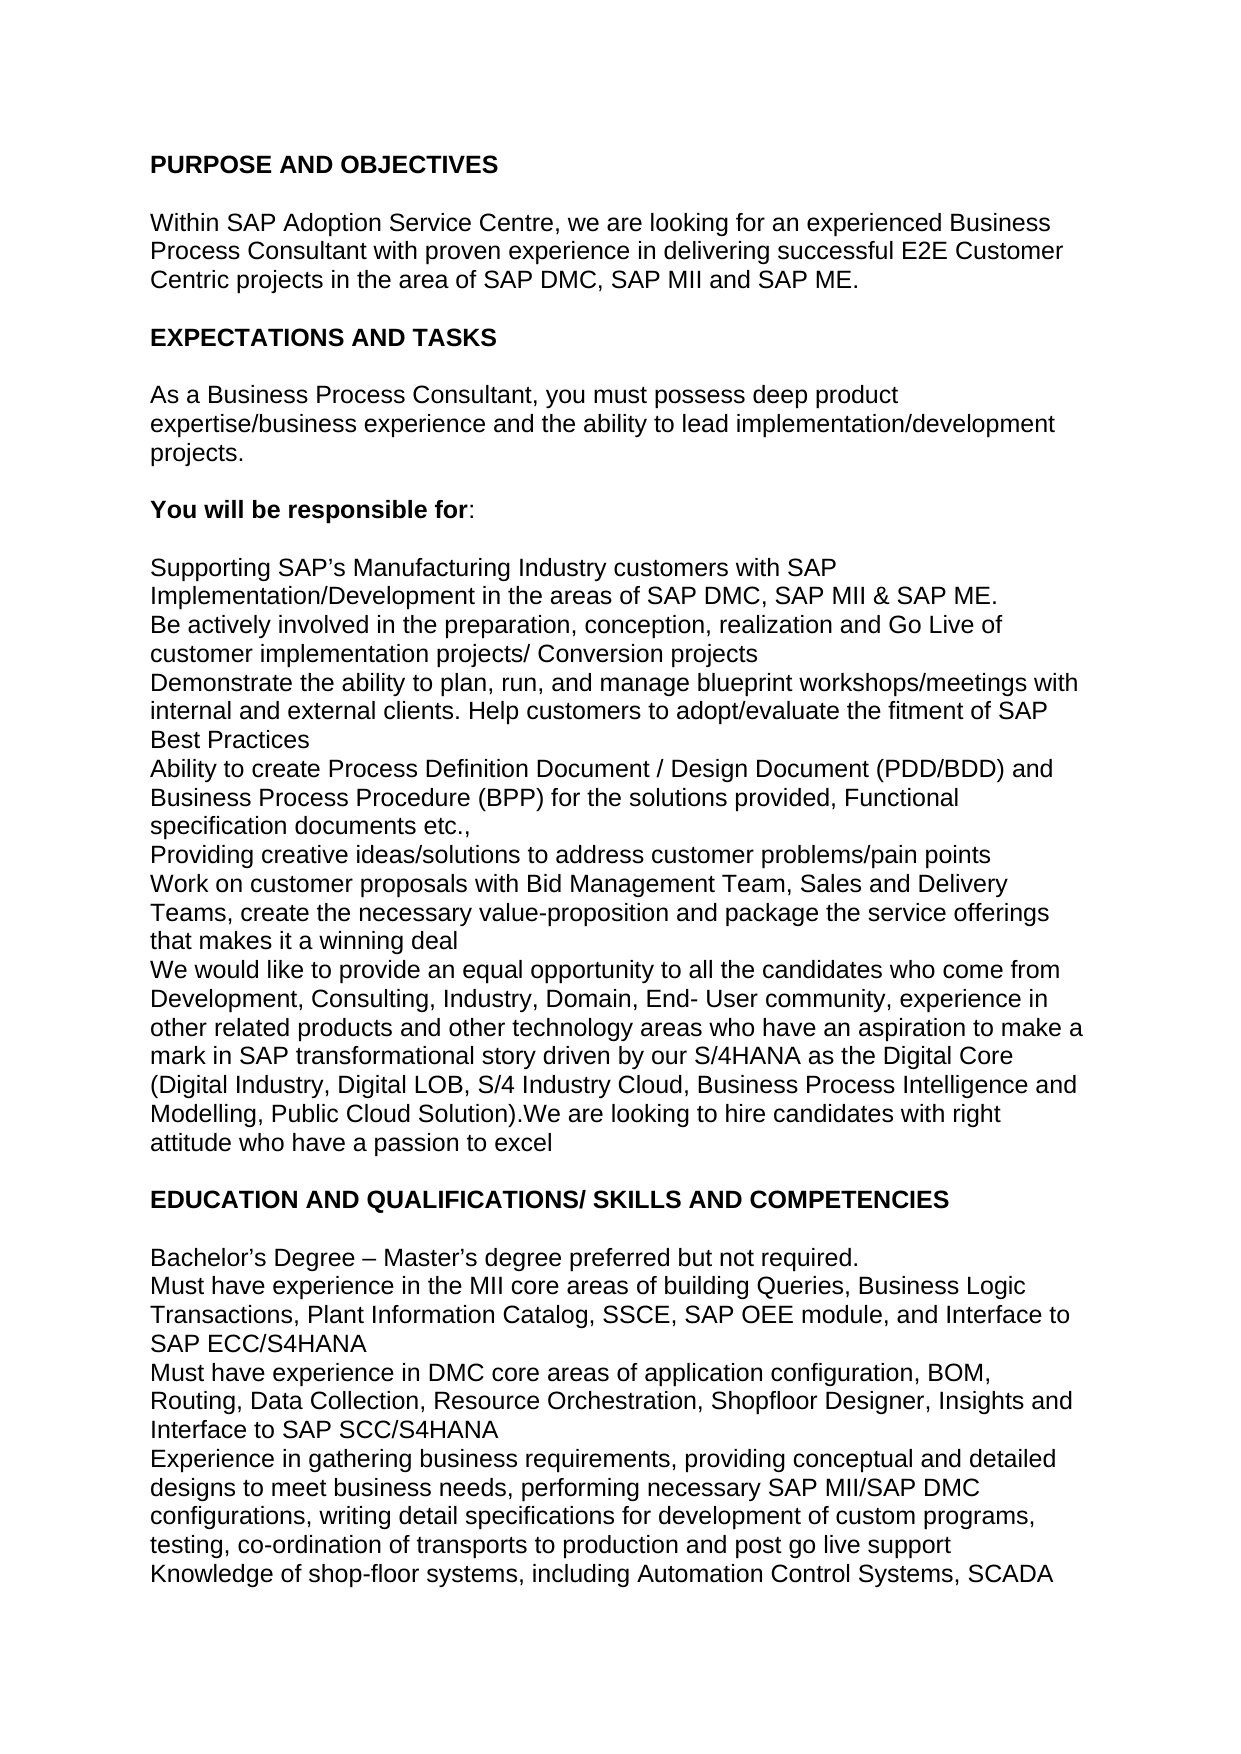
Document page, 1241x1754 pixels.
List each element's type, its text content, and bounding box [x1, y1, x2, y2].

text You will be responsible for: [150, 495, 1090, 524]
text Within SAP Adoption Service Centre, we are looking for an experienced Business Process Consultant with proven experience in delivering successful E2E Customer Centric projects in the area of SAP DMC, SAP MII and SAP ME. [150, 207, 1090, 294]
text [150, 1242, 1090, 1587]
text EXPECTATIONS AND TASKS [150, 322, 1090, 351]
text Supporting SAP’s Manufacturing Industry customers with SAP Implementation/Development in the areas of SAP DMC, SAP MII & SAP ME. Be actively involved in the preparation, conception, realization and Go Live of customer implementation projects/ Conversion projects Demonstrate the ability to plan, run, and manage blueprint workshops/meetings with internal and external clients. Help customers to adopt/evaluate the fitment of SAP Best Practices Ability to create Process Definition Document / Design Document (PDD/BDD) and Business Process Procedure (BPP) for the solutions provided, Functional specification documents etc., Providing creative ideas/solutions to address customer problems/pain points Work on customer proposals with Bid Management Team, Sales and Delivery Teams, create the necessary value-proposition and package the service offerings that makes it a winning deal We would like to provide an equal opportunity to all the candidates who come from Development, Consulting, Industry, Domain, End- User community, experience in other related products and other technology areas who have an aspiration to make a mark in SAP transformational story driven by our S/4HANA as the Digital Core (Digital Industry, Digital LOB, S/4 Industry Cloud, Business Process Intelligence and Modelling, Public Cloud Solution).We are looking to hire candidates with right attitude who have a passion to excel [150, 552, 1090, 1185]
text As a Business Process Consultant, you must possess deep product expertise/business experience and the ability to lead implementation/development projects. [150, 380, 1090, 466]
text EDUCATION AND QUALIFICATIONS/ SKILLS AND COMPETENCIES [150, 1185, 1090, 1214]
text PURPOSE AND OBJECTIVES [150, 150, 1090, 179]
